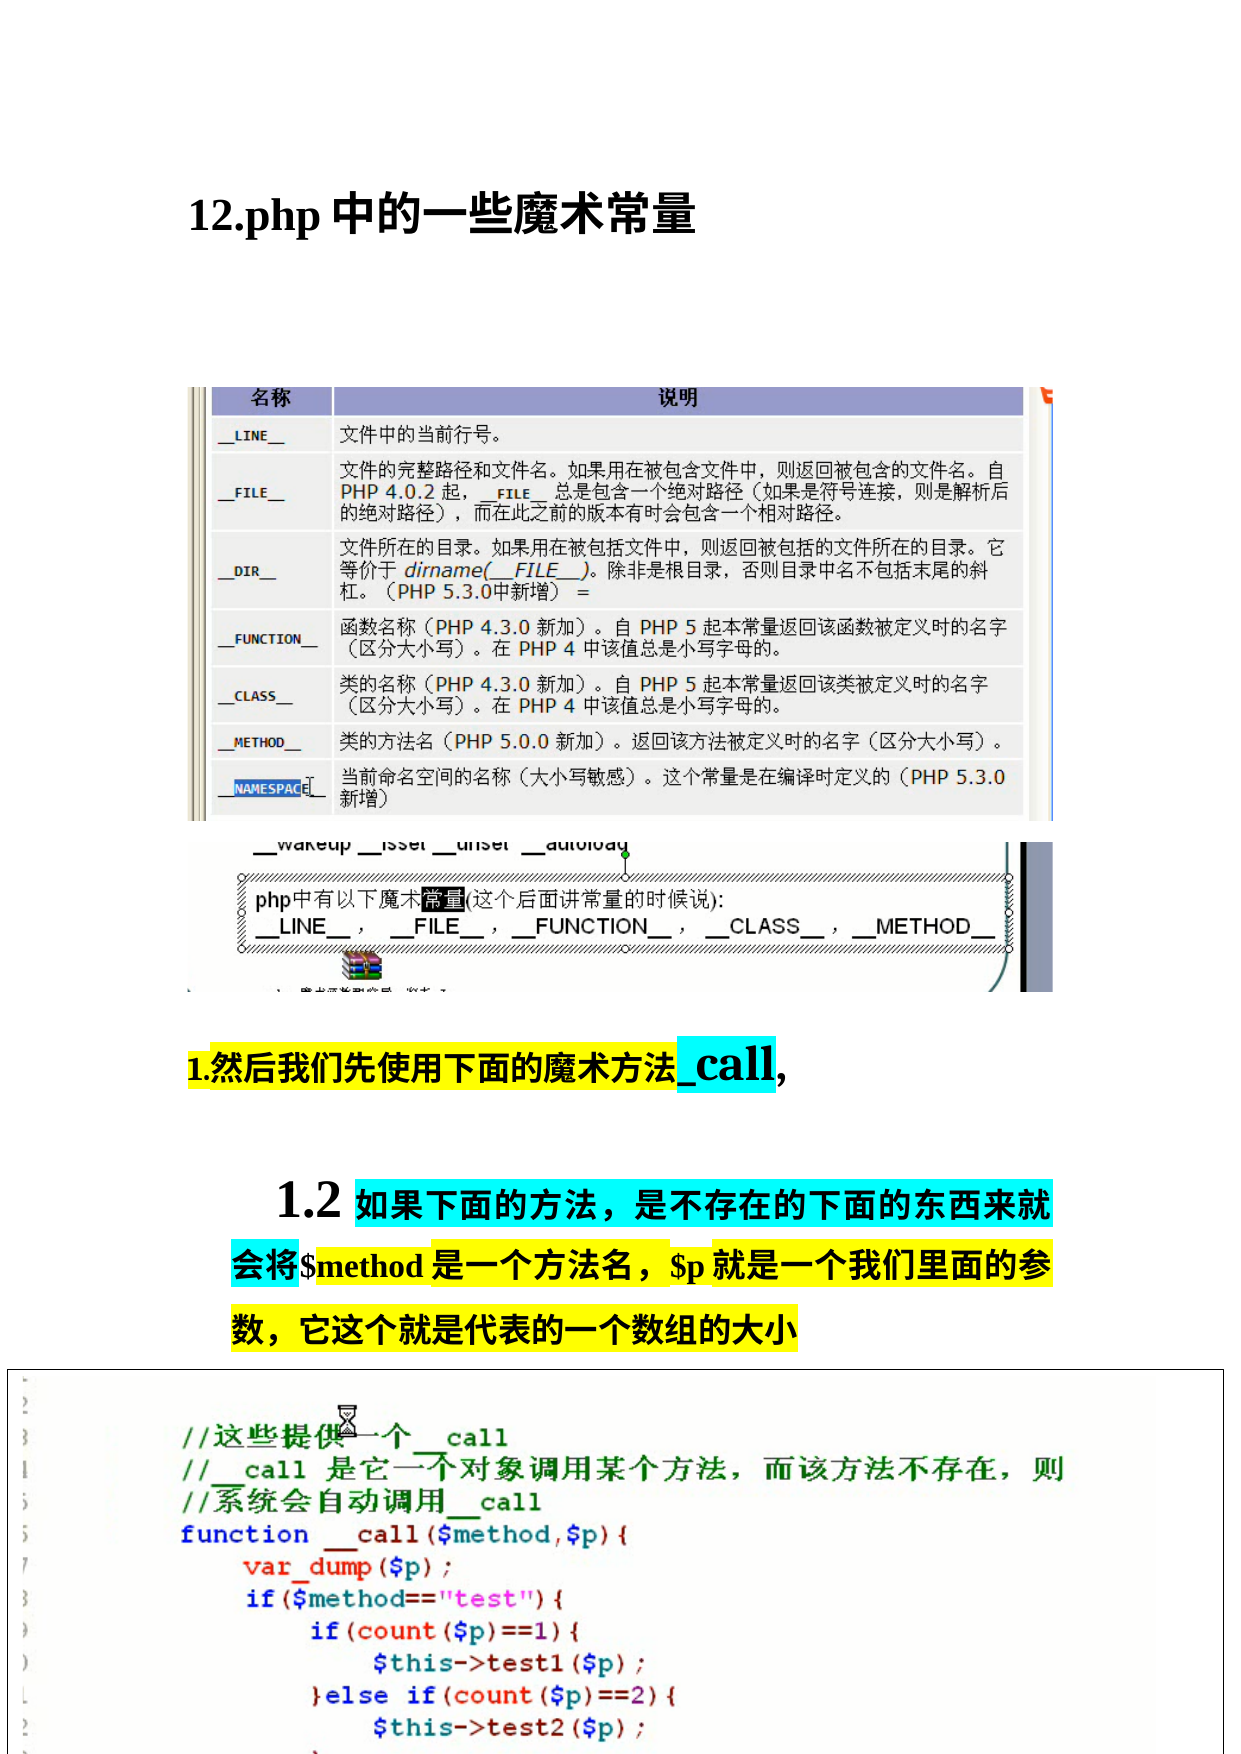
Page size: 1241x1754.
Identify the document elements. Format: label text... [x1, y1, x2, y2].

picture [187, 842, 1053, 992]
picture [22, 1376, 1156, 1754]
text 1.2如果下面的方法，是不存在的下面的东西来就会将$method是一个方法名，$p就是一个我们里面的参数，它这个就是代表的一个数组的大小 [231, 1166, 1053, 1361]
subtitle 1.然后我们先使用下面的魔术方法_call, [187, 1032, 1053, 1097]
picture [187, 387, 1053, 821]
subtitle 12.php中的一些魔术常量 [187, 162, 1053, 259]
